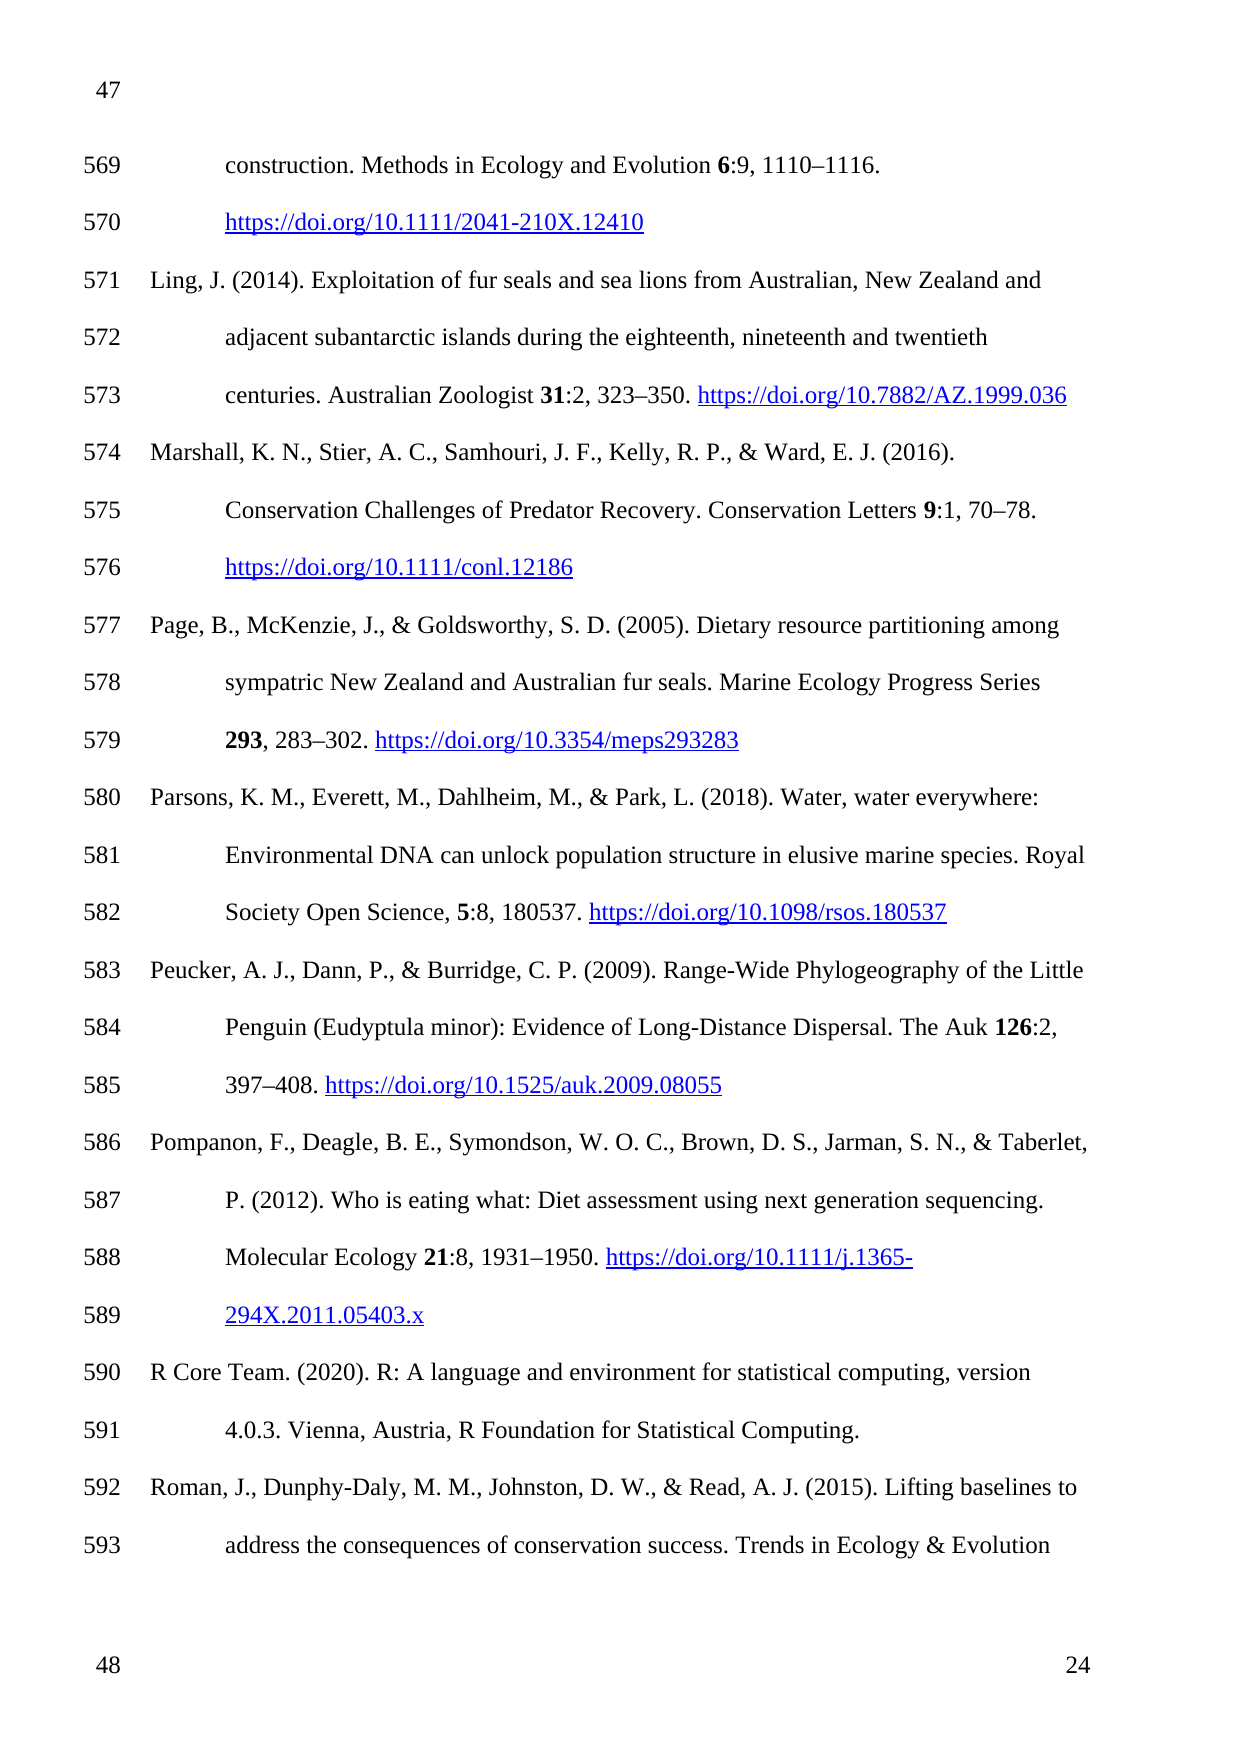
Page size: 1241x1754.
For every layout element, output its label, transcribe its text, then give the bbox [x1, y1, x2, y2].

text Pompanon, F., Deagle, B. E., Symondson, W. O. C., Brown, D. S., Jarman, S. N., & Taberlet, P. (2012). Who is eating what: Diet assessment using next generation sequencing. Molecular Ecology 21:8, 1931–1950. https://doi.org/10.1111/j.1365-294X.2011.05403.x [150, 1127, 1090, 1329]
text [150, 150, 1090, 236]
text R Core Team. (2020). R: A language and environment for statistical computing, version 4.0.3. Vienna, Austria, R Foundation for Statistical Computing. [150, 1357, 1090, 1444]
text Ling, J. (2014). Exploitation of fur seals and sea lions from Australian, New Zealand and adjacent subantarctic islands during the eighteenth, nineteenth and twentieth centuries. Australian Zoologist 31:2, 323–350. https://doi.org/10.7882/AZ.1999.036 [150, 265, 1090, 409]
text Peucker, A. J., Dann, P., & Burridge, C. P. (2009). Range-Wide Phylogeography of the Little Penguin (Eudyptula minor): Evidence of Long-Distance Dispersal. The Auk 126:2, 397–408. https://doi.org/10.1525/auk.2009.08055 [150, 955, 1090, 1099]
text Parsons, K. M., Everett, M., Dahlheim, M., & Park, L. (2018). Water, water everywhere: Environmental DNA can unlock population structure in elusive marine species. Royal Society Open Science, 5:8, 180537. https://doi.org/10.1098/rsos.180537 [150, 782, 1090, 926]
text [150, 1472, 1090, 1559]
text Marshall, K. N., Stier, A. C., Samhouri, J. F., Kelly, R. P., & Ward, E. J. (2016). Conservation Challenges of Predator Recovery. Conservation Letters 9:1, 70–78. https://doi.org/10.1111/conl.12186 [150, 437, 1090, 581]
text Page, B., McKenzie, J., & Goldsworthy, S. D. (2005). Dietary resource partitioning among sympatric New Zealand and Australian fur seals. Marine Ecology Progress Series 293, 283–302. https://doi.org/10.3354/meps293283 [150, 610, 1090, 754]
